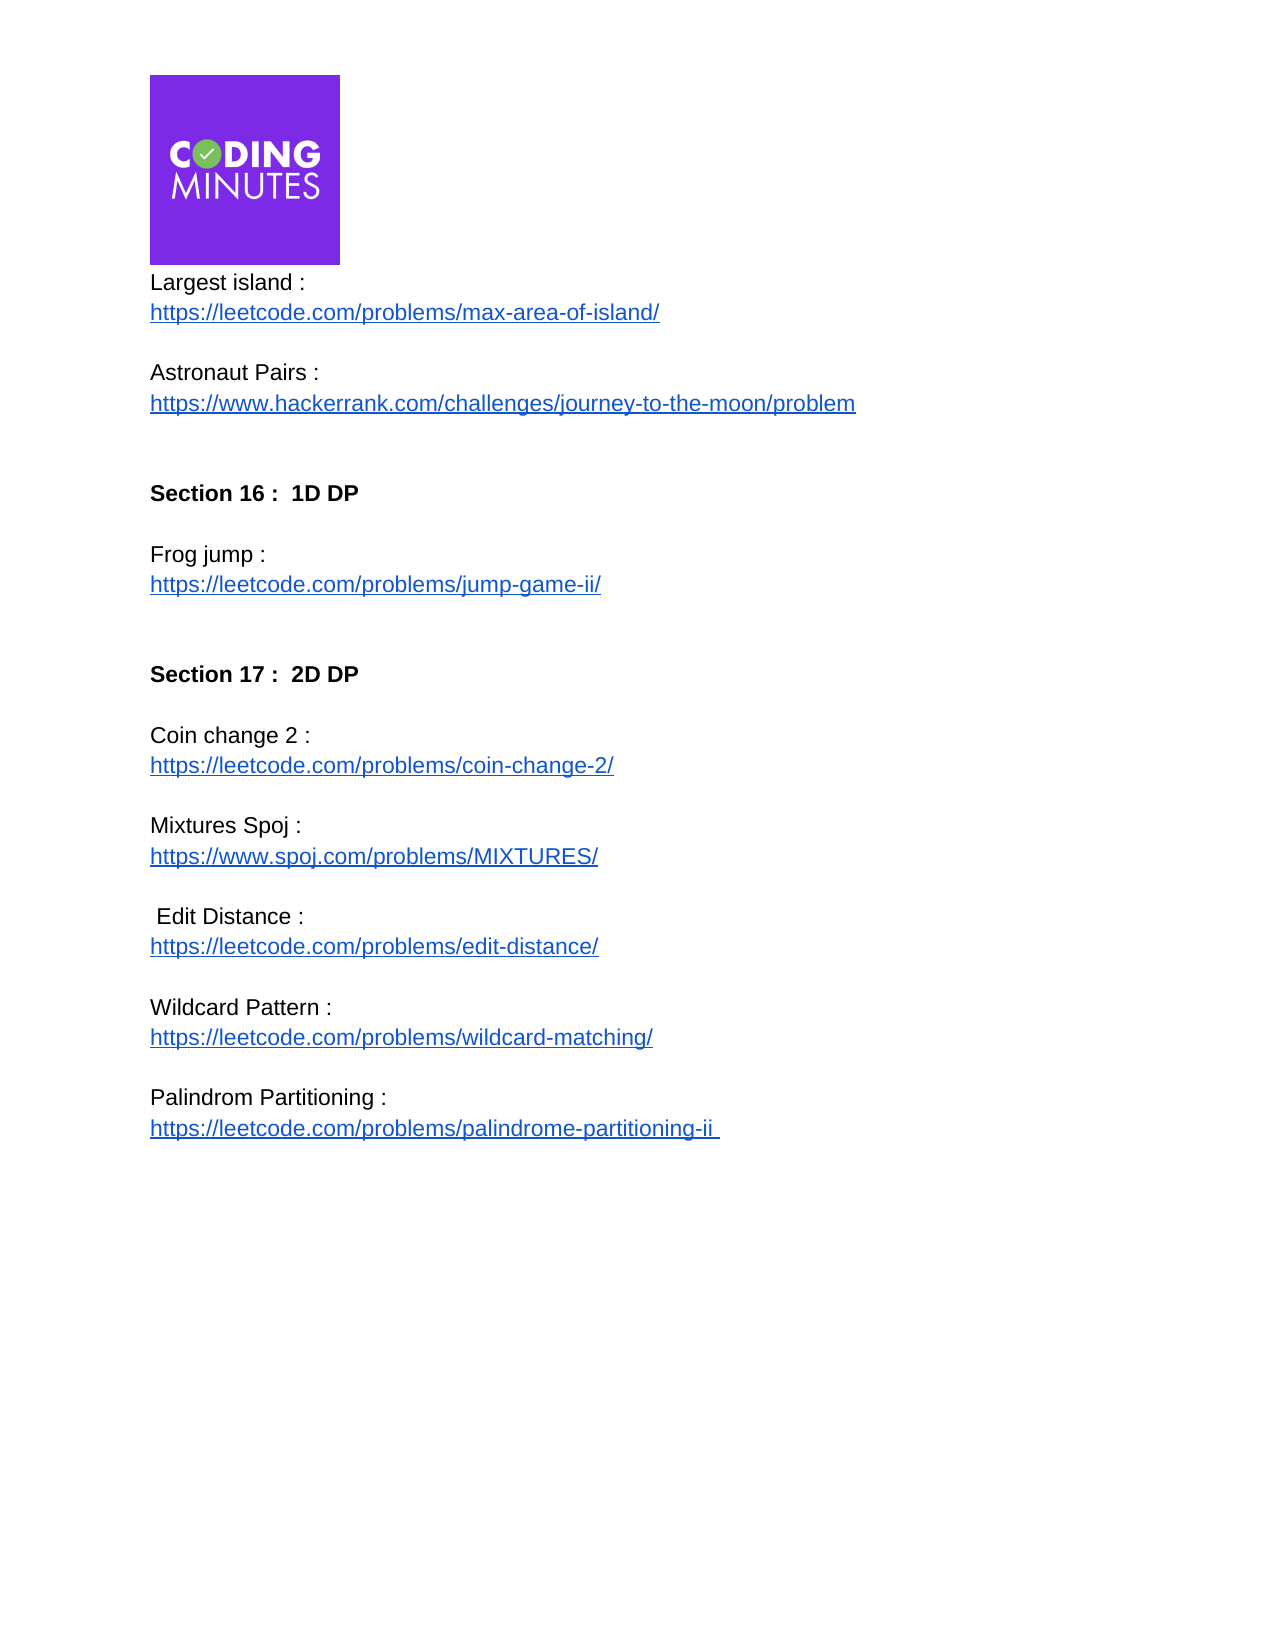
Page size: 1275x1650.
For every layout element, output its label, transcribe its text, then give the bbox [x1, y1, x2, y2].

text https://www.hackerrank.com/challenges/journey-to-the-moon/problem [150, 389, 1125, 416]
text https://leetcode.com/problems/coin-change-2/ [150, 752, 1125, 778]
text Section 16 : 1D DP [150, 480, 1125, 507]
text https://www.spoj.com/problems/MIXTURES/ [150, 843, 1125, 869]
text Palindrom Partitioning : [150, 1084, 1125, 1111]
text https://leetcode.com/problems/wildcard-matching/ [150, 1024, 1125, 1050]
picture [150, 75, 340, 265]
text Section 17 : 2D DP [150, 661, 1125, 688]
text https://leetcode.com/problems/jump-game-ii/ [150, 571, 1125, 597]
text Edit Distance : [150, 903, 1125, 929]
text https://leetcode.com/problems/edit-distance/ [150, 933, 1125, 960]
text https://leetcode.com/problems/palindrome-partitioning-ii [150, 1114, 1125, 1141]
text Astronaut Pairs : [150, 359, 1125, 386]
text https://leetcode.com/problems/max-area-of-island/ [150, 299, 1125, 325]
text Frog jump : [150, 541, 1125, 567]
text Largest island : [150, 269, 1125, 295]
text Coin change 2 : [150, 722, 1125, 748]
text Wildcard Pattern : [150, 994, 1125, 1020]
text Mixtures Spoj : [150, 812, 1125, 839]
